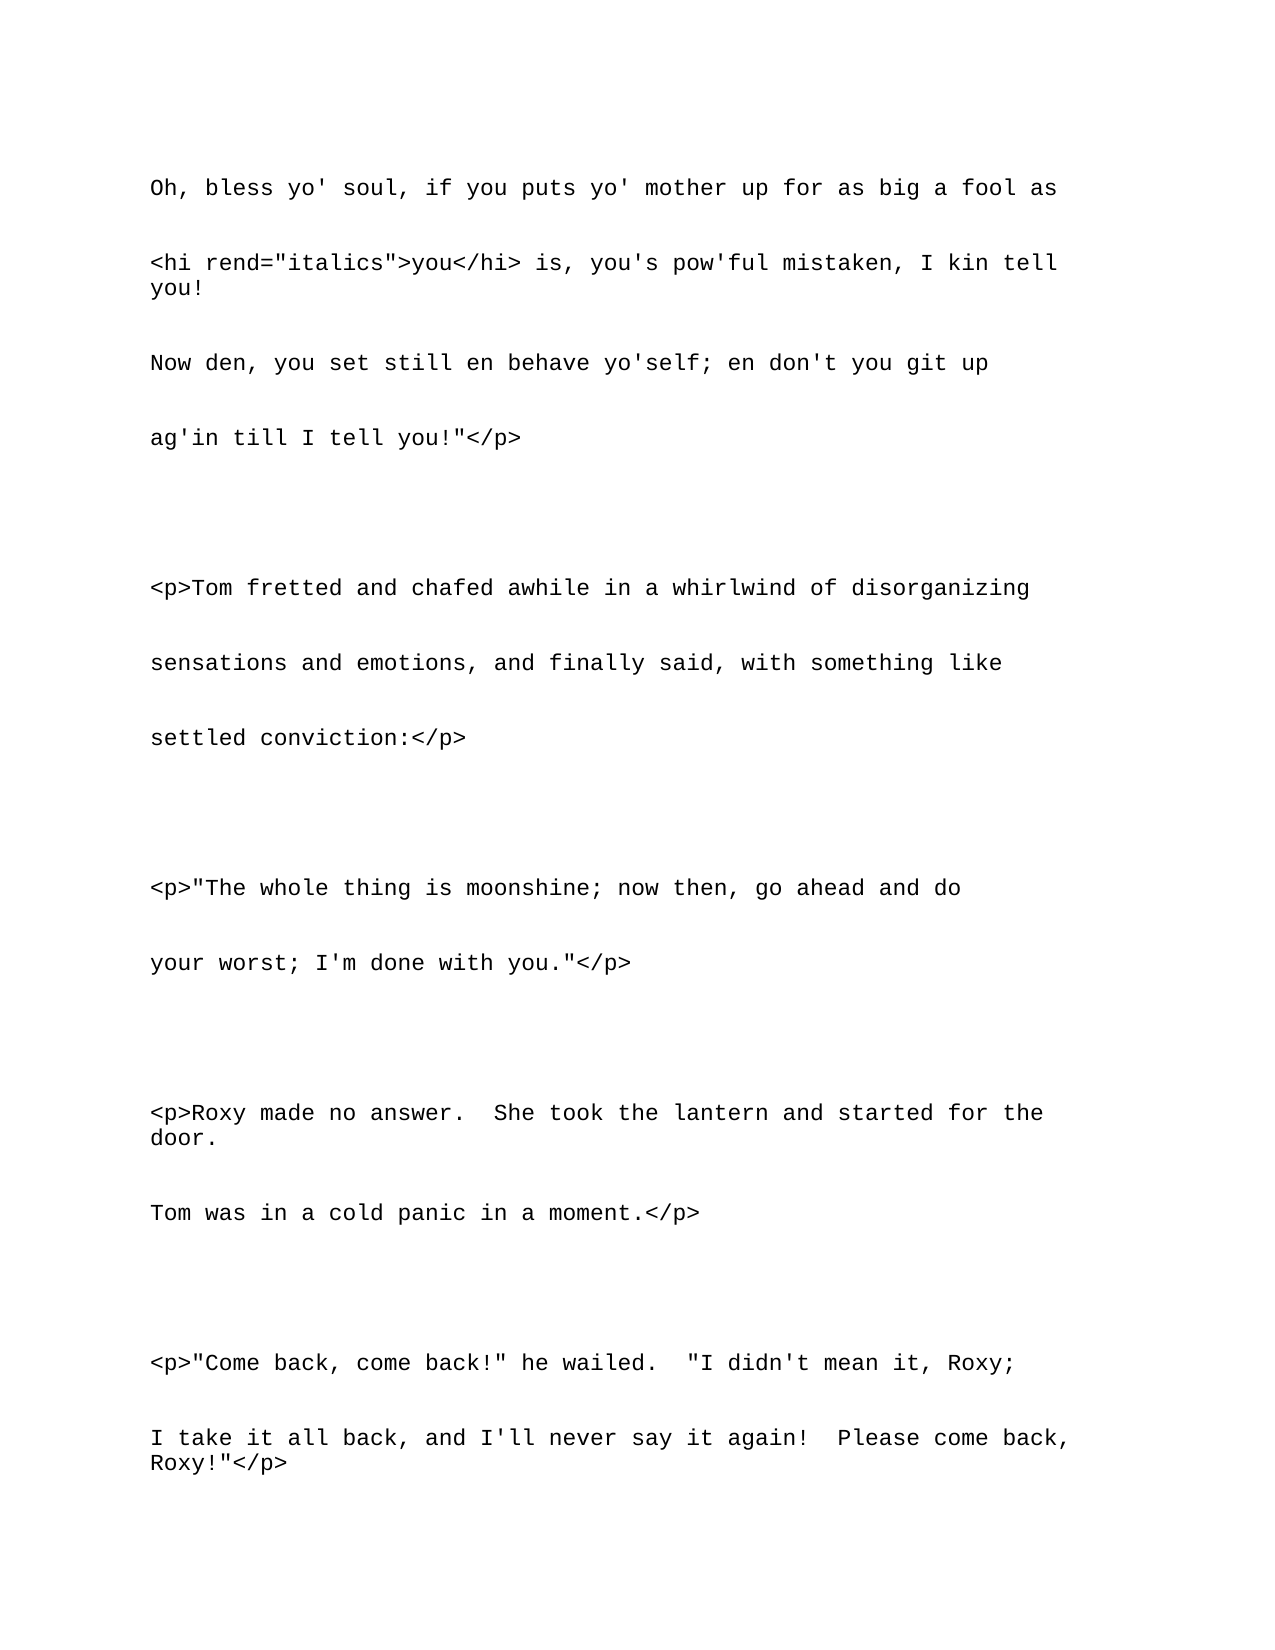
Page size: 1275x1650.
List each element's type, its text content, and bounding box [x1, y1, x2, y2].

text Now den, you set still en behave yo'self; en don't you git up [150, 350, 1125, 375]
text your worst; I'm done with you."</p> [150, 950, 1125, 975]
text sensations and emotions, and finally said, with something like [150, 650, 1125, 675]
text <p>Tom fretted and chafed awhile in a whirlwind of disorganizing [150, 575, 1125, 600]
text <p>Roxy made no answer. She took the lantern and started for the door. [150, 1100, 1125, 1150]
text Tom was in a cold panic in a moment.</p> [150, 1200, 1125, 1225]
text Oh, bless yo' soul, if you puts yo' mother up for as big a fool as [150, 175, 1125, 200]
text settled conviction:</p> [150, 725, 1125, 750]
text <hi rend="italics">you</hi> is, you's pow'ful mistaken, I kin tell you! [150, 250, 1125, 300]
text <p>"Come back, come back!" he wailed. "I didn't mean it, Roxy; [150, 1350, 1125, 1375]
text <p>"The whole thing is moonshine; now then, go ahead and do [150, 875, 1125, 900]
text ag'in till I tell you!"</p> [150, 425, 1125, 450]
text I take it all back, and I'll never say it again! Please come back, Roxy!"</p> [150, 1425, 1125, 1475]
